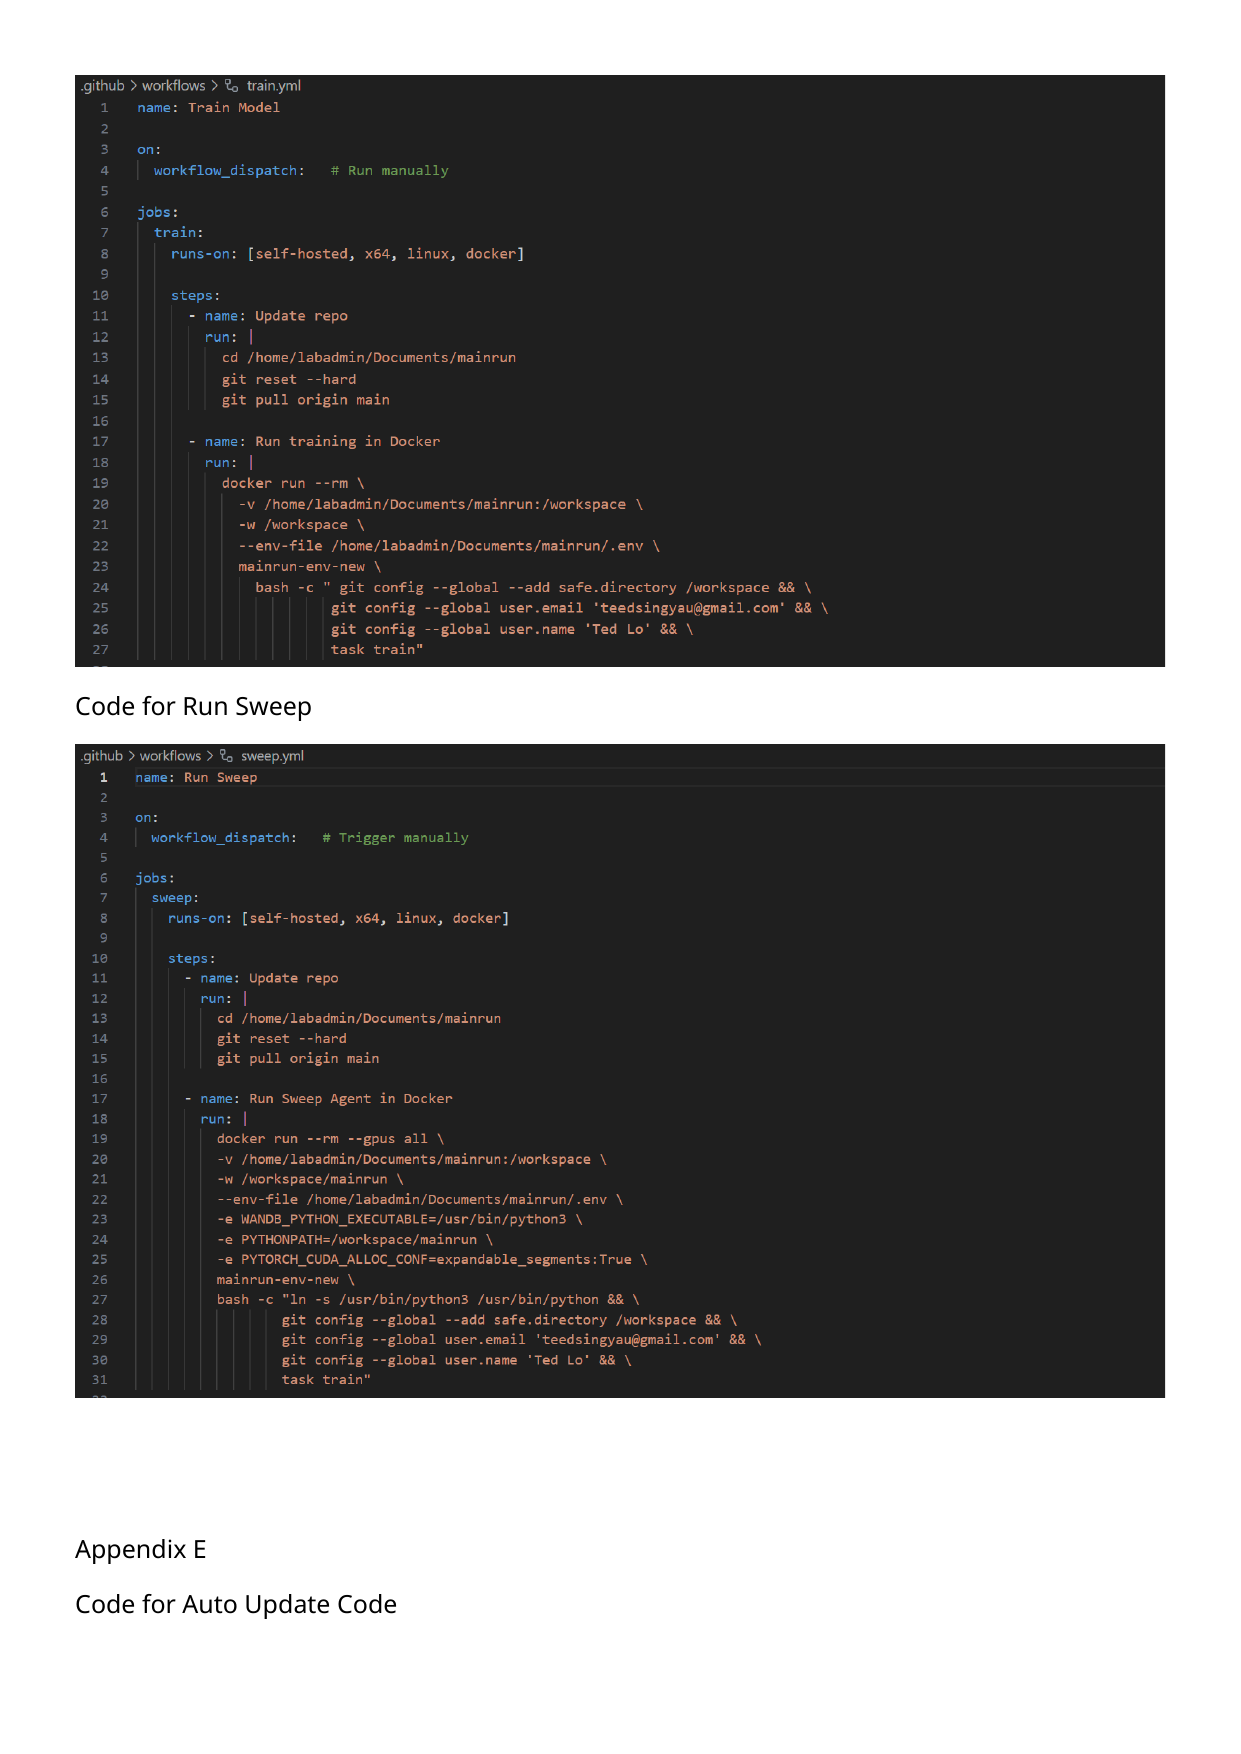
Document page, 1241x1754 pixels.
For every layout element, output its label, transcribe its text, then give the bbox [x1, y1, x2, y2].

text Appendix E [75, 1531, 1165, 1565]
picture [75, 75, 1166, 667]
picture [75, 744, 1166, 1398]
text Code for Run Sweep [75, 688, 1165, 723]
text Code for Auto Update Code [75, 1587, 1165, 1621]
